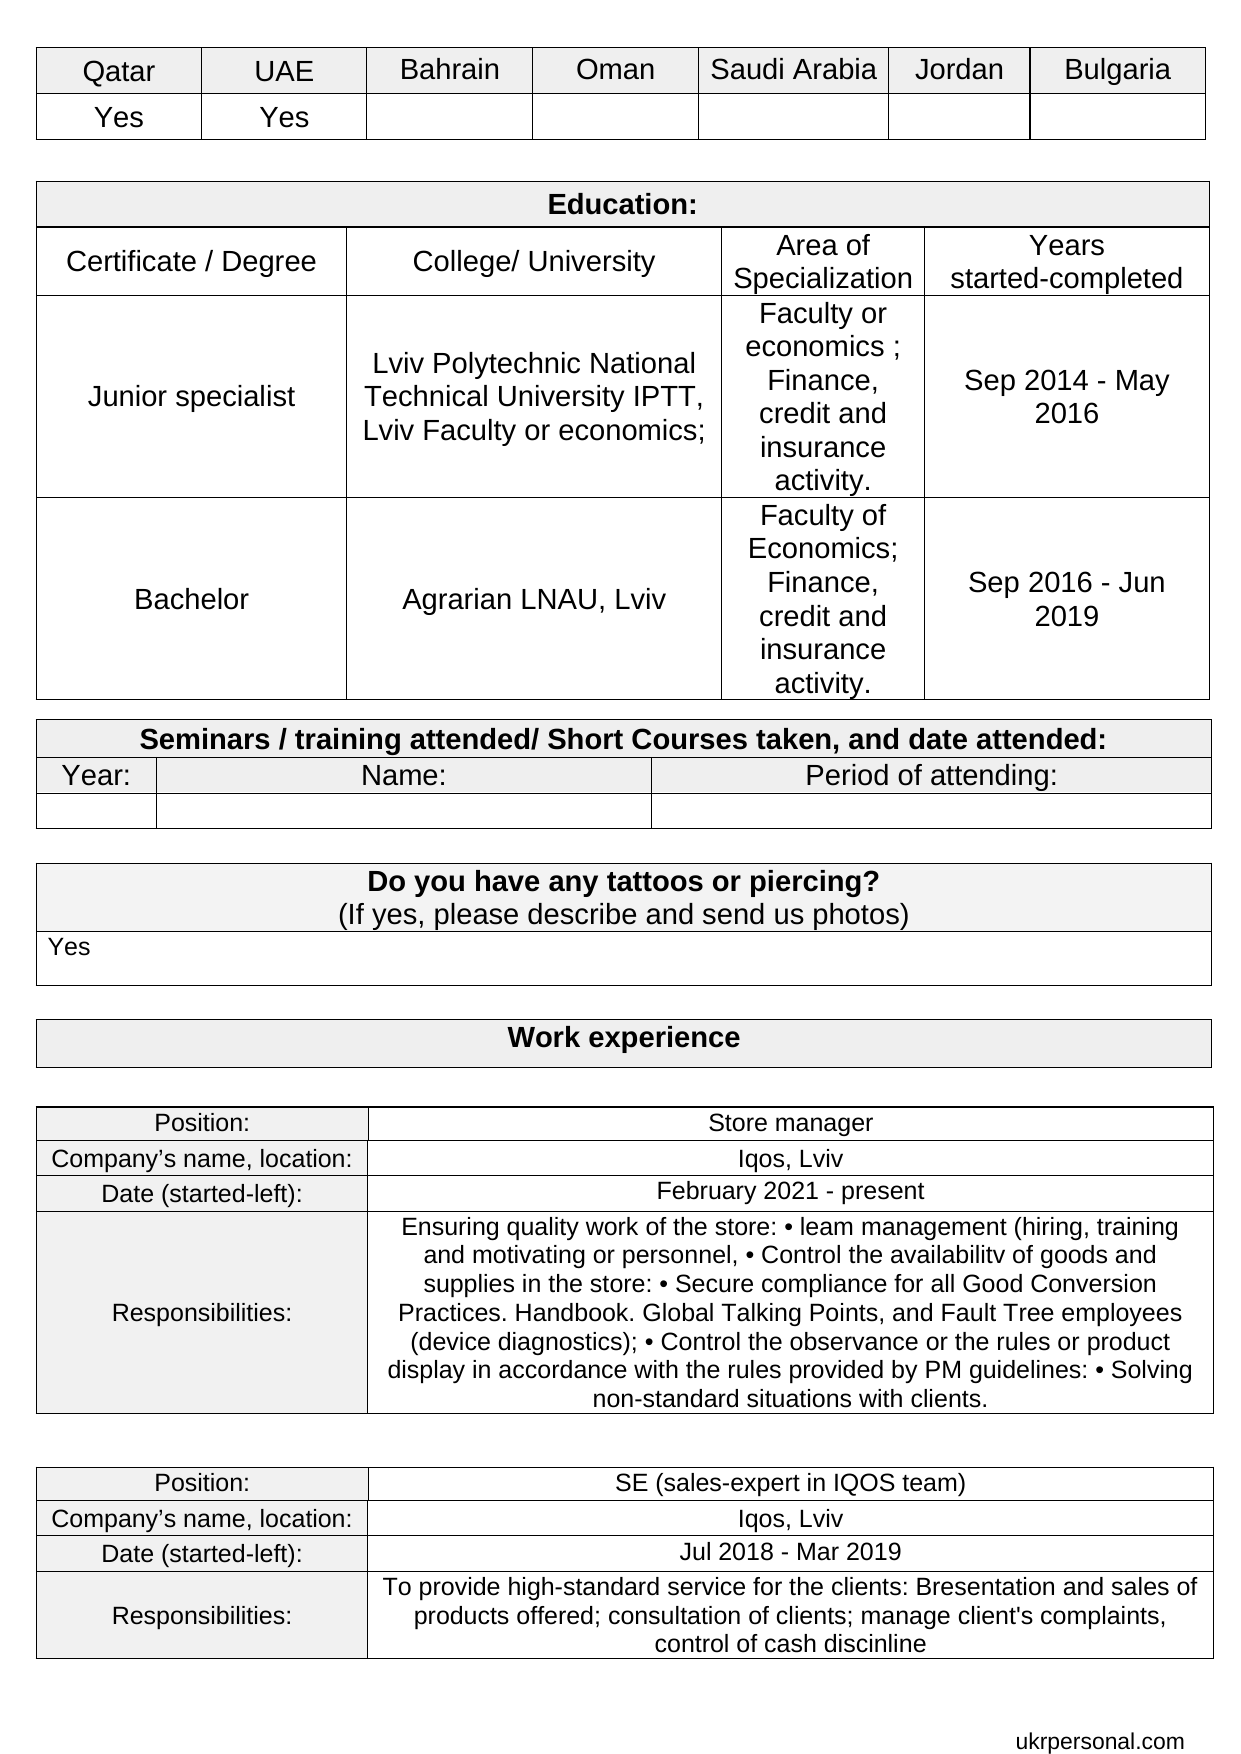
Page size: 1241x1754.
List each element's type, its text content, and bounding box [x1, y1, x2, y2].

table_cell Certificate / Degree [37, 228, 346, 294]
table_cell Years started-completed [925, 228, 1209, 294]
table_cell Company’s name, location: [37, 1501, 367, 1535]
table_cell Faculty or economics ; Finance, credit and insurance activity. [722, 296, 924, 497]
table_cell Faculty of Economics; Finance, credit and insurance activity. [722, 498, 924, 699]
table_cell Oman [533, 48, 698, 93]
table_cell Iqos, Lviv [368, 1141, 1213, 1175]
table_cell Saudi Arabia [699, 48, 888, 93]
table_cell Lviv Polytechnic National Technical University IPTT, Lviv Faculty or economics; [347, 296, 721, 497]
table_cell Year: [37, 758, 156, 792]
table_header Seminars / training attended/ Short Courses taken, and date attended: [37, 720, 1211, 757]
table_header Do you have any tattoos or piercing? (If yes, please describe and send us photos) [37, 864, 1211, 931]
table_cell College/ University [347, 228, 721, 294]
table_cell Sep 2016 - Jun 2019 [925, 498, 1209, 699]
table_cell Date (started-left): [37, 1536, 367, 1571]
table_cell Bahrain [367, 48, 532, 93]
table_cell Agrarian LNAU, Lviv [347, 498, 721, 699]
table_cell Responsibilities: [37, 1572, 367, 1658]
table_cell [37, 794, 156, 828]
table_cell Jul 2018 - Mar 2019 [368, 1536, 1213, 1571]
table_cell Iqos, Lviv [368, 1501, 1213, 1535]
table_cell Yes [37, 94, 201, 139]
table_cell [652, 794, 1211, 828]
table_cell February 2021 - present [368, 1176, 1213, 1211]
table_cell Ensuring quality work of the store: • leam management (hiring, training and motivating or personnel, • Control the availabilitv of goods and supplies in the store: • Secure compliance for all Good Conversion Practices. Handbook. Global Talking Points, and Fault Tree employees (device diagnostics); • Control the observance or the rules or product display in accordance with the rules provided by PM guidelines: • Solving non-standard situations with clients. [368, 1212, 1213, 1413]
table_cell Jordan [889, 48, 1029, 93]
table_header Store manager [369, 1108, 1213, 1140]
table_header Education: [37, 182, 1209, 226]
table_cell Date (started-left): [37, 1176, 367, 1211]
table_cell Name: [157, 758, 651, 792]
table_cell Period of attending: [652, 758, 1211, 792]
table_cell [699, 94, 888, 139]
table_cell [367, 94, 532, 139]
table_header Position: [37, 1468, 368, 1500]
table_cell Qatar [37, 48, 201, 93]
table_header SE (sales-expert in IQOS team) [369, 1468, 1213, 1500]
table_cell Yes [37, 932, 1211, 985]
table_cell Responsibilities: [37, 1212, 367, 1413]
table_cell UAE [202, 48, 366, 93]
table_cell [1031, 94, 1205, 139]
table_cell Yes [202, 94, 366, 139]
table_cell [533, 94, 698, 139]
table_cell To provide high-standard service for the clients: Bresentation and sales of products offered; consultation of clients; manage client's complaints, control of cash discinline [368, 1572, 1213, 1658]
table_cell Bachelor [37, 498, 346, 699]
table_cell Area of Specialization [722, 228, 924, 294]
table_header Position: [37, 1108, 368, 1140]
table_cell [889, 94, 1029, 139]
table_cell Junior specialist [37, 296, 346, 497]
table_cell [157, 794, 651, 828]
table_cell Bulgaria [1031, 48, 1205, 93]
table_cell Company’s name, location: [37, 1141, 367, 1175]
table_header Work experience [37, 1020, 1211, 1067]
table_cell Sep 2014 - May 2016 [925, 296, 1209, 497]
